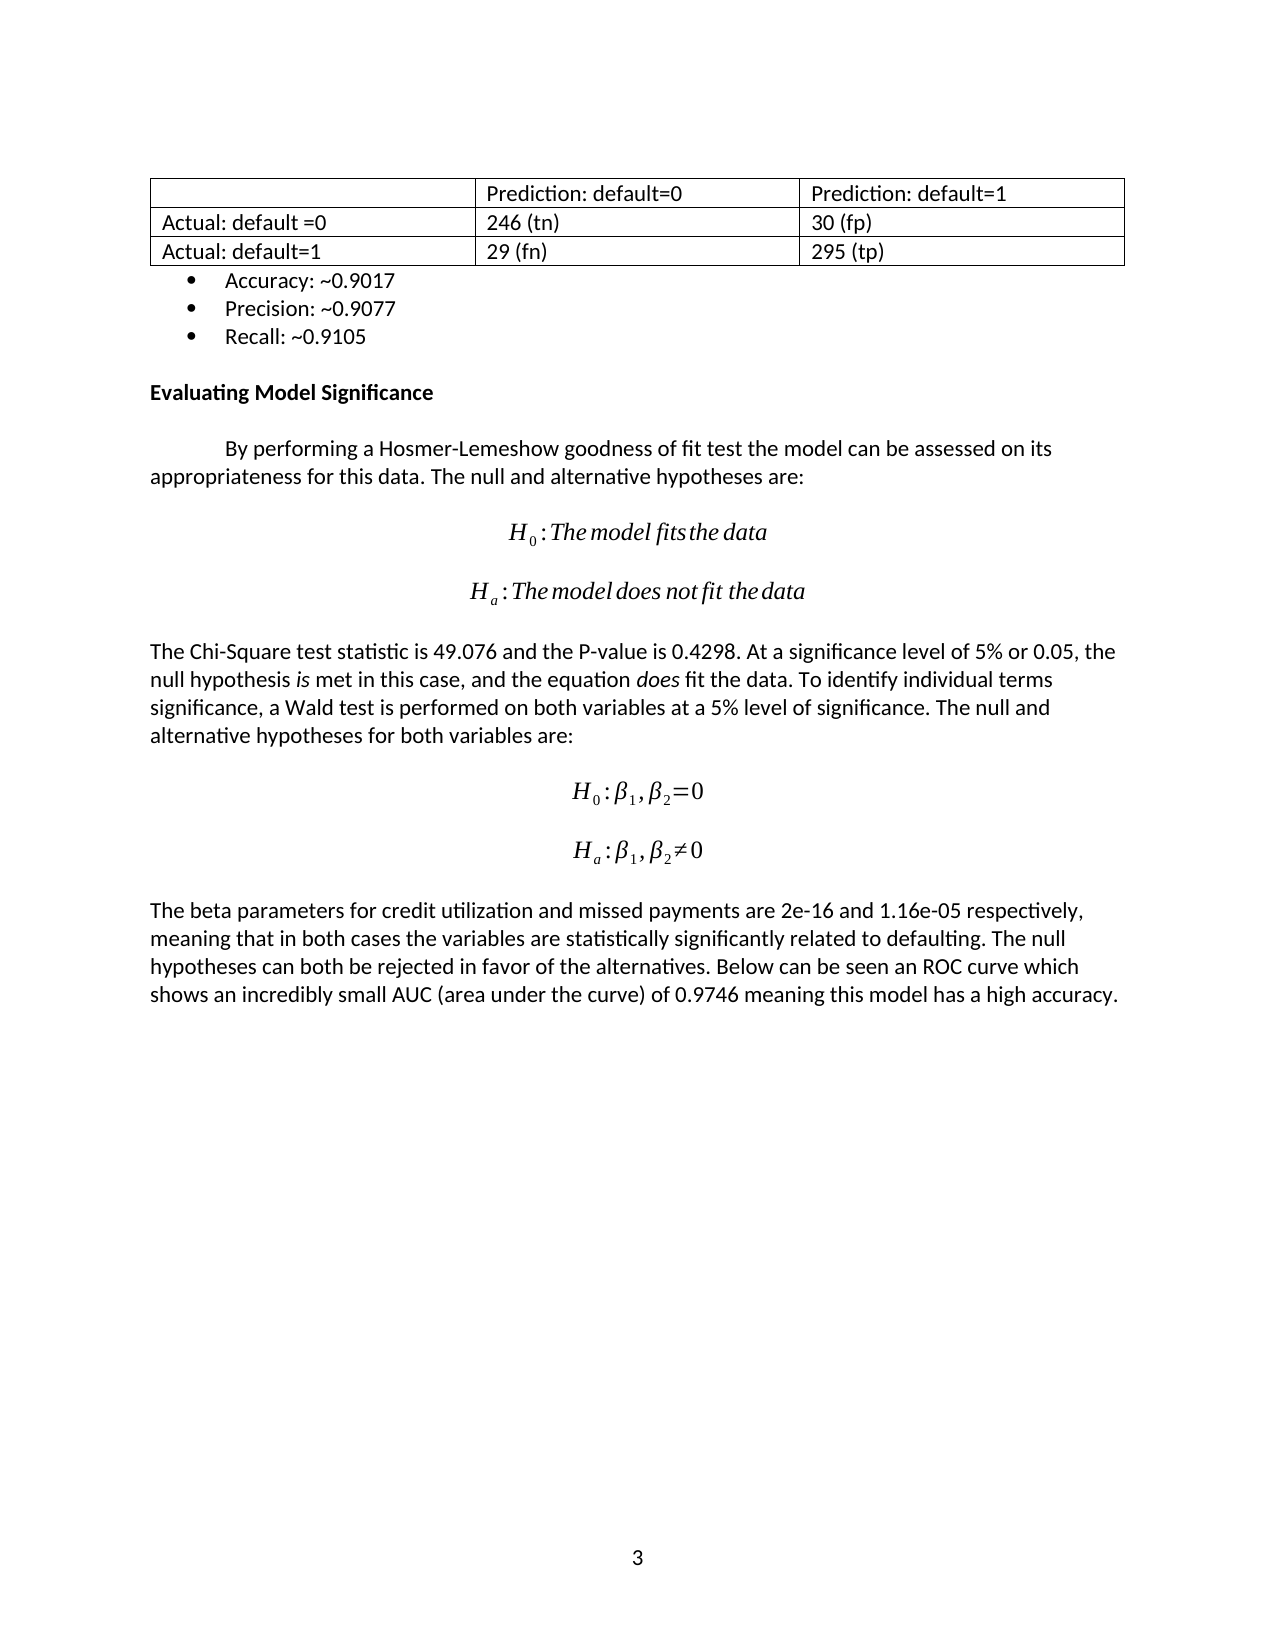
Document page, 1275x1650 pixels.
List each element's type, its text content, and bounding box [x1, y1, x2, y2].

table_header Prediction: default=1 [800, 179, 1124, 207]
list Recall: ~0.9105 [187, 322, 1125, 350]
table_header Prediction: default=0 [476, 179, 799, 207]
table_header [151, 179, 475, 207]
text The beta parameters for credit utilization and missed payments are 2e-16 and 1.16e-05 respectively, meaning that in both cases the variables are statistically significantly related to defaulting. The null hypotheses can both be rejected in favor of the alternatives. Below can be seen an ROC curve which shows an incredibly small AUC (area under the curve) of 0.9746 meaning this model has a high accuracy. [150, 896, 1125, 1008]
subtitle Evaluating Model Significance [150, 378, 1125, 406]
table_cell 295 (tp) [800, 237, 1124, 265]
text By performing a Hosmer-Lemeshow goodness of fit test the model can be assessed on its appropriateness for this data. The null and alternative hypotheses are: [150, 434, 1125, 490]
list Accuracy: ~0.9017 [187, 266, 1125, 294]
text The Chi-Square test statistic is 49.076 and the P-value is 0.4298. At a significance level of 5% or 0.05, the null hypothesis is met in this case, and the equation does fit the data. To identify individual terms significance, a Wald test is performed on both variables at a 5% level of significance. The null and alternative hypotheses for both variables are: [150, 637, 1125, 749]
table_cell Actual: default =0 [151, 208, 475, 236]
table_cell Actual: default=1 [151, 237, 475, 265]
table_cell 30 (fp) [800, 208, 1124, 236]
list Precision: ~0.9077 [187, 294, 1125, 322]
table_cell 29 (fn) [476, 237, 799, 265]
table_cell 246 (tn) [476, 208, 799, 236]
